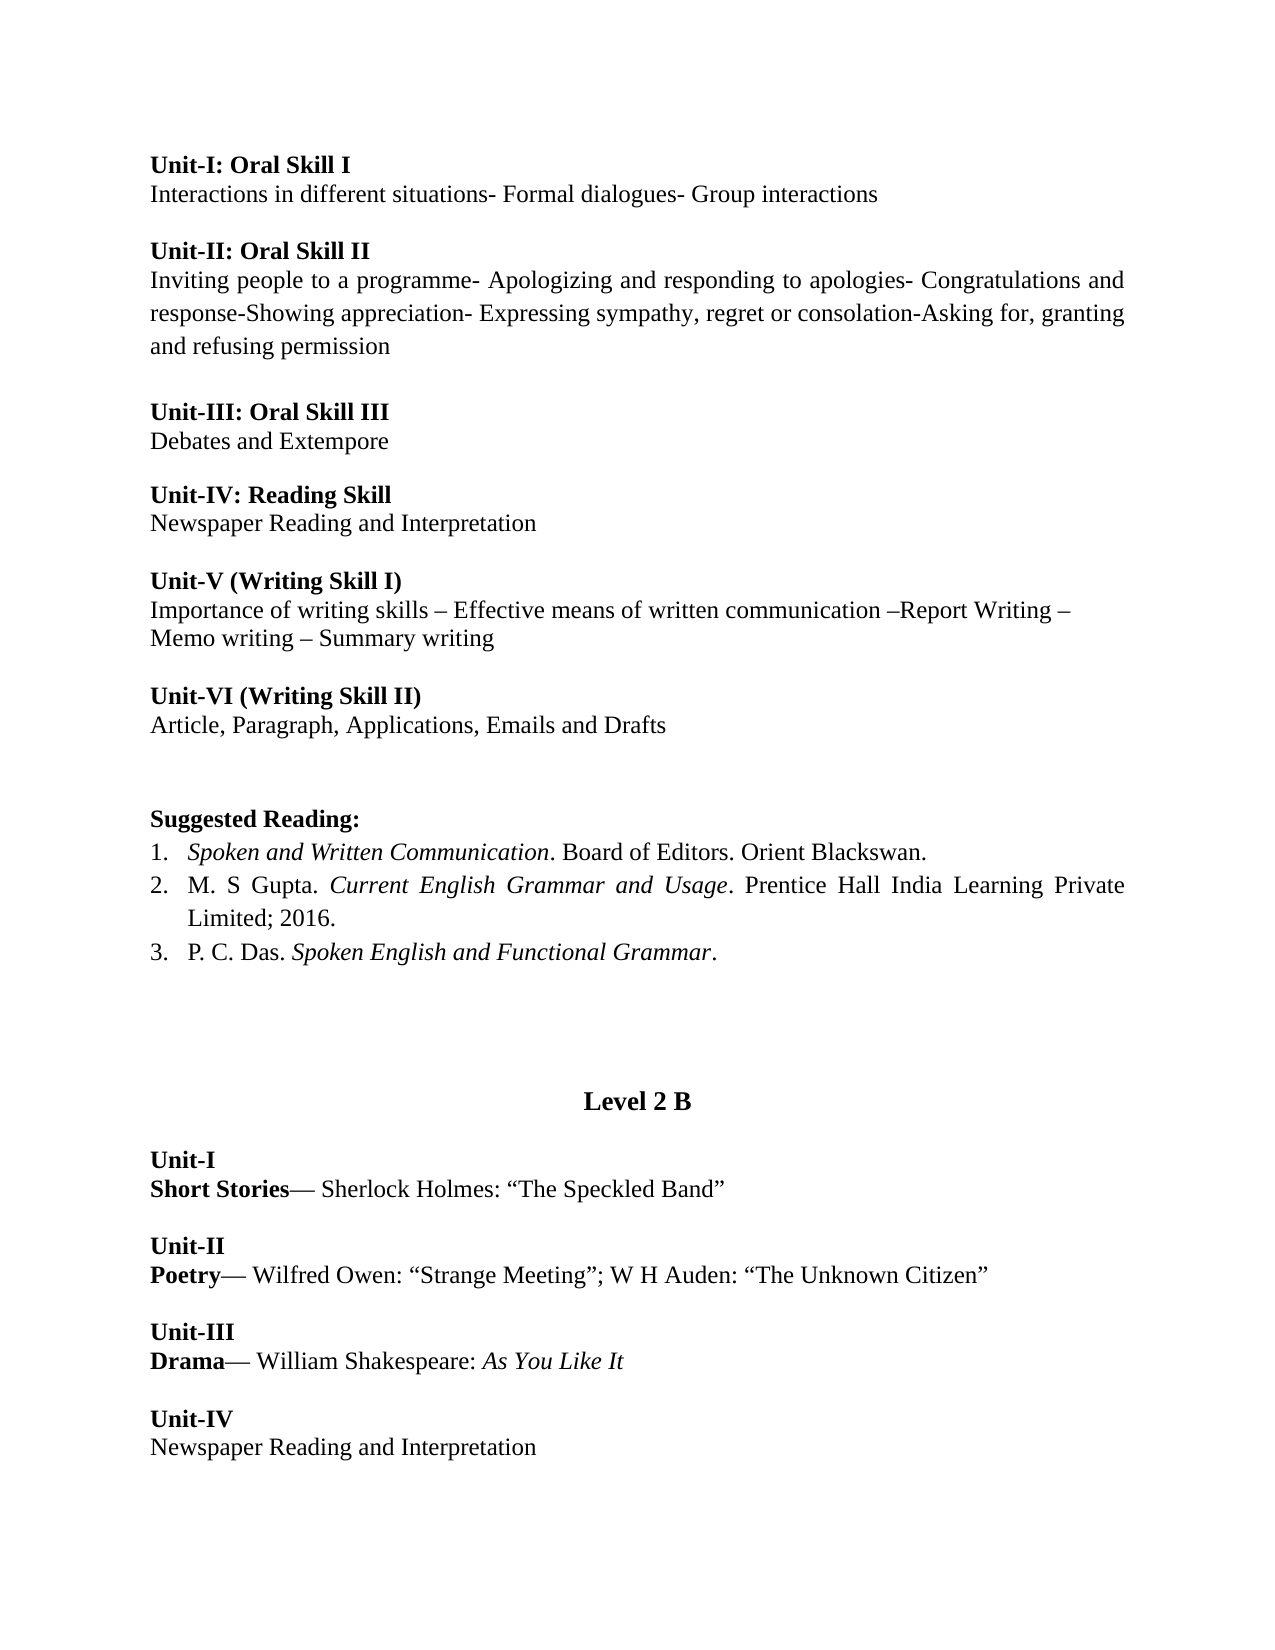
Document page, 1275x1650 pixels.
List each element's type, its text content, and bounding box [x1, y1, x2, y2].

text Drama— William Shakespeare: As You Like It [150, 1346, 1125, 1375]
text Article, Paragraph, Applications, Emails and Drafts [150, 710, 1125, 738]
text Unit-II: Oral Skill II [150, 236, 1125, 265]
text Short Stories— Sherlock Holmes: “The Speckled Band” [150, 1174, 1125, 1202]
text Unit-IV: Reading Skill [150, 480, 1125, 508]
text Unit-I [150, 1145, 1125, 1174]
text Unit-V (Writing Skill I) [150, 566, 1125, 595]
text Debates and Extempore [150, 426, 1125, 454]
text Poetry— Wilfred Owen: “Strange Meeting”; W H Auden: “The Unknown Citizen” [150, 1260, 1125, 1289]
text Unit-III: Oral Skill III [150, 397, 1125, 426]
text Unit-I: Oral Skill I [150, 150, 1125, 179]
text Interactions in different situations- Formal dialogues- Group interactions [150, 179, 1125, 207]
text Unit-II [150, 1231, 1125, 1260]
text Unit-III [150, 1317, 1125, 1346]
text Level 2 B [150, 1085, 1125, 1116]
text Unit-IV [150, 1404, 1125, 1432]
text Unit-VI (Writing Skill II) [150, 681, 1125, 710]
list M. S Gupta. Current English Grammar and Usage. Prentice Hall India Learning Private Limited; 2016. [150, 871, 1125, 932]
text Suggested Reading: [150, 804, 1125, 833]
text Newspaper Reading and Interpretation [150, 508, 1125, 537]
text Inviting people to a programme- Apologizing and responding to apologies- Congratulations and response-Showing appreciation- Expressing sympathy, regret or consolation-Asking for, granting and refusing permission [150, 265, 1125, 360]
list Spoken and Written Communication. Board of Editors. Orient Blackswan. [150, 837, 1125, 866]
text Newspaper Reading and Interpretation [150, 1432, 1125, 1461]
text Importance of writing skills – Effective means of written communication –Report Writing – Memo writing – Summary writing [150, 595, 1125, 652]
list P. C. Das. Spoken English and Functional Grammar. [150, 937, 1125, 965]
